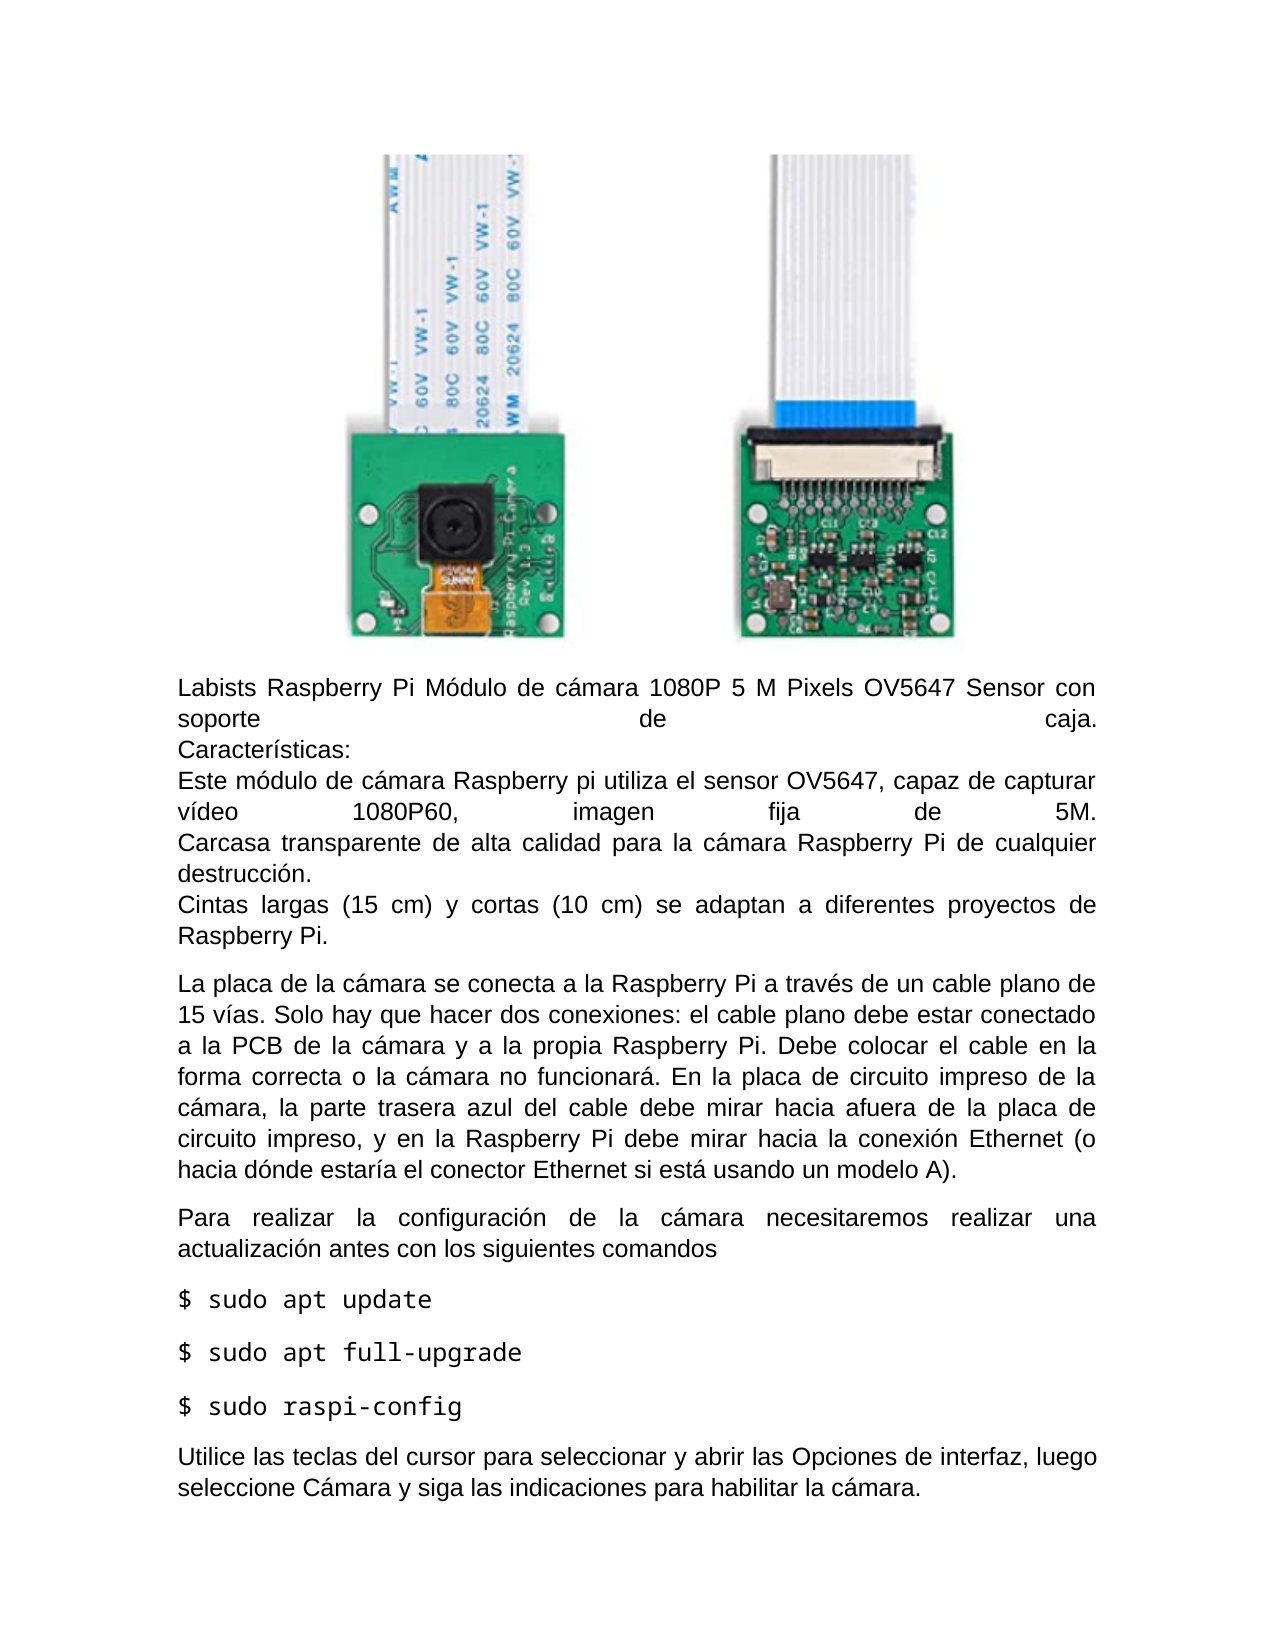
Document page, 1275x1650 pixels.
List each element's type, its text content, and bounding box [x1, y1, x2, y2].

text Labists Raspberry Pi Módulo de cámara 1080P 5 M Pixels OV5647 Sensor con soporte de caja. Características: Este módulo de cámara Raspberry pi utiliza el sensor OV5647, capaz de capturar vídeo 1080P60, imagen fija de 5M. Carcasa transparente de alta calidad para la cámara Raspberry Pi de cualquier destrucción. Cintas largas (15 cm) y cortas (10 cm) se adaptan a diferentes proyectos de Raspberry Pi. [177, 673, 1098, 950]
text La placa de la cámara se conecta a la Raspberry Pi a través de un cable plano de 15 vías. Solo hay que hacer dos conexiones: el cable plano debe estar conectado a la PCB de la cámara y a la propia Raspberry Pi. Debe colocar el cable en la forma correcta o la cámara no funcionará. En la placa de circuito impreso de la cámara, la parte trasera azul del cable debe mirar hacia afuera de la placa de circuito impreso, y en la Raspberry Pi debe mirar hacia la conexión Ethernet (o hacia dónde estaría el conector Ethernet si está usando un modelo A). [177, 969, 1098, 1184]
text $ sudo raspi-config [177, 1388, 1098, 1422]
text Para realizar la configuración de la cámara necesitaremos realizar una actualización antes con los siguientes comandos [177, 1203, 1098, 1262]
text Utilice las teclas del cursor para seleccionar y abrir las Opciones de interfaz, luego seleccione Cámara y siga las indicaciones para habilitar la cámara. [177, 1442, 1098, 1502]
text $ sudo apt full-upgrade [177, 1335, 1098, 1369]
text $ sudo apt update [177, 1281, 1098, 1316]
picture [286, 147, 989, 654]
